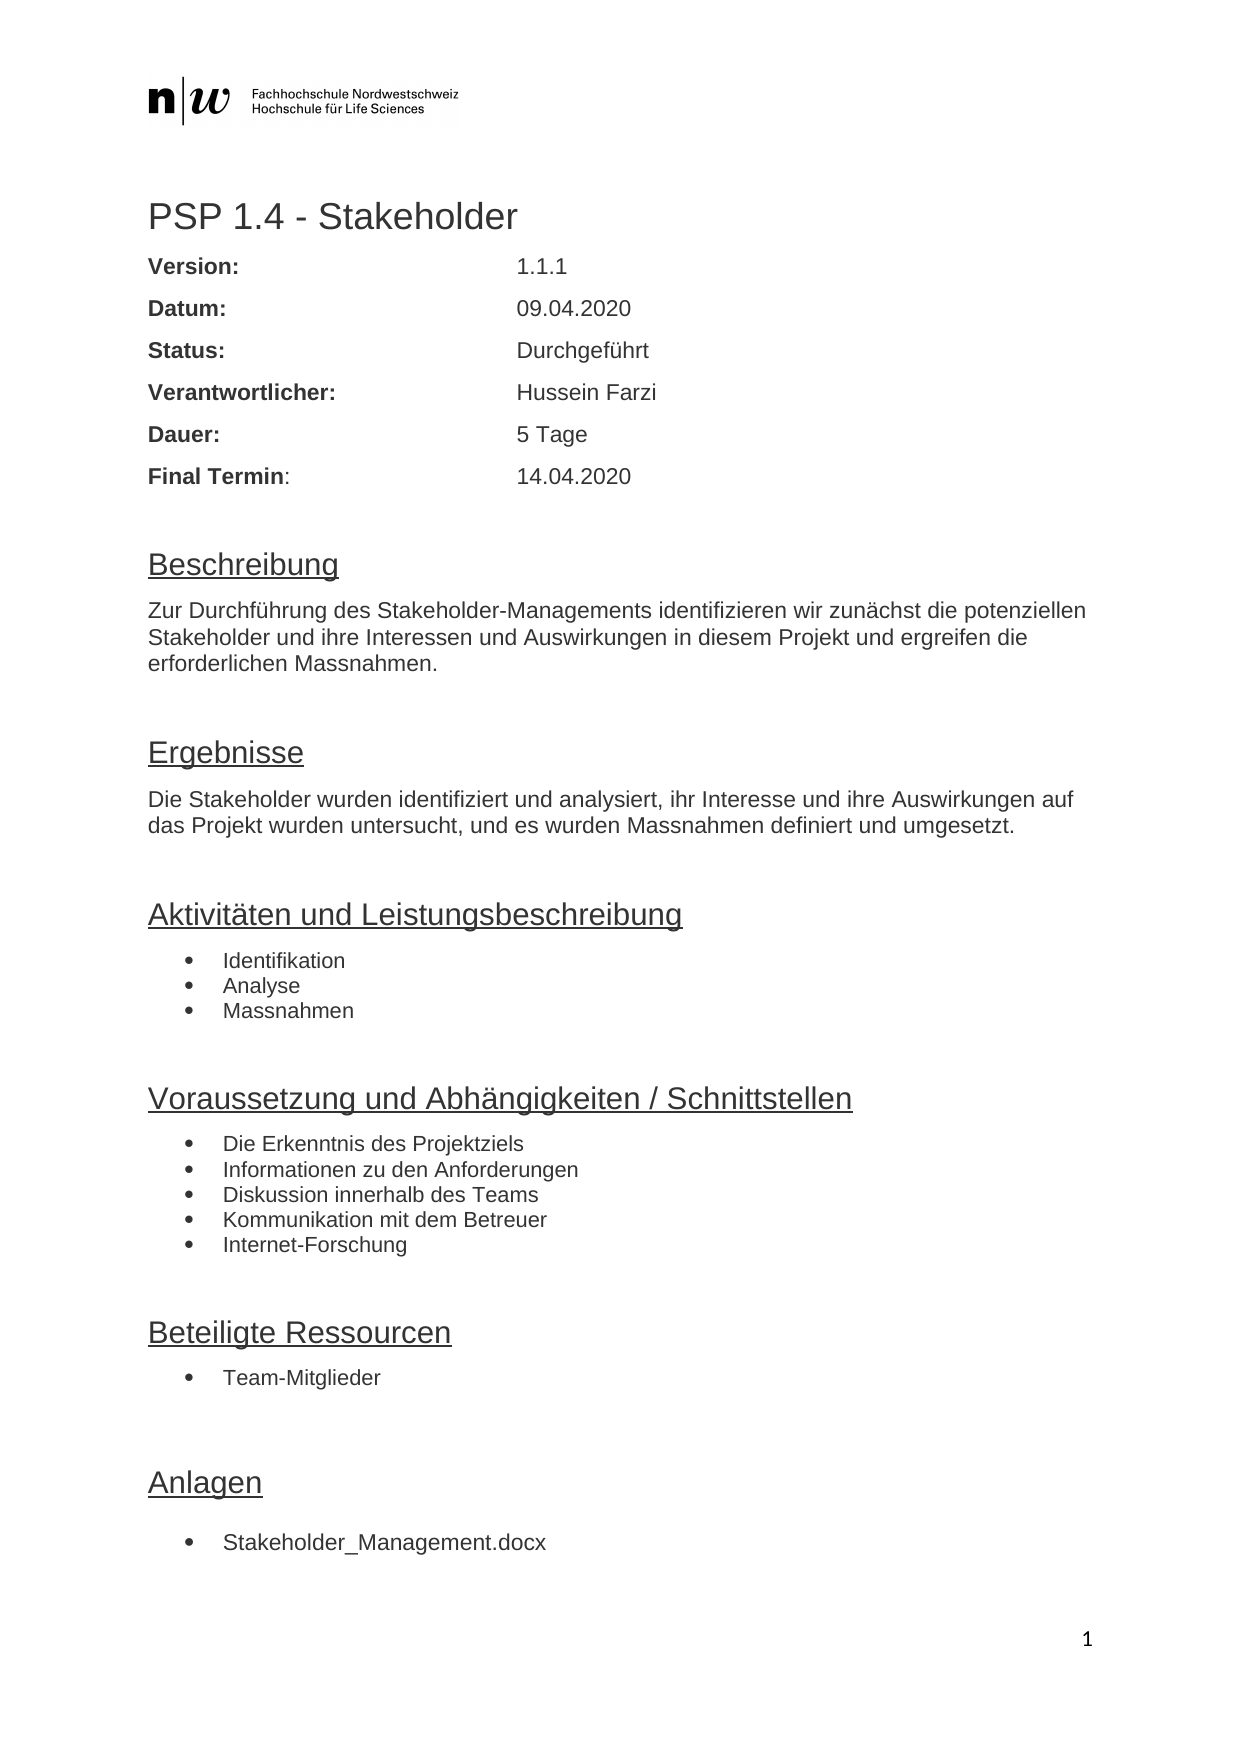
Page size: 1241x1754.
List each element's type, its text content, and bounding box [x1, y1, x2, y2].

list Analyse [185, 973, 1093, 998]
list Die Erkenntnis des Projektziels [185, 1131, 1093, 1156]
text Ergebnisse [148, 734, 1093, 770]
text Status: Durchgeführt [148, 337, 1093, 363]
list Internet-Forschung [185, 1232, 1093, 1257]
list Team-Mitglieder [185, 1365, 1093, 1391]
text Verantwortlicher: Hussein Farzi [148, 379, 1093, 406]
text Dauer: 5 Tage [148, 421, 1093, 447]
list Informationen zu den Anforderungen [185, 1156, 1093, 1182]
text Version: 1.1.1 [148, 253, 1093, 279]
text Anlagen [148, 1464, 1093, 1528]
text Voraussetzung und Abhängigkeiten / Schnittstellen [148, 1080, 1093, 1116]
text Die Stakeholder wurden identifiziert und analysiert, ihr Interesse und ihre Auswirkungen auf das Projekt wurden untersucht, und es wurden Massnahmen definiert und umgesetzt. [148, 786, 1093, 838]
text Beschreibung [148, 546, 1093, 582]
text Final Termin: 14.04.2020 [148, 463, 1093, 489]
list Identifikation [185, 948, 1093, 973]
list Kommunikation mit dem Betreuer [185, 1207, 1093, 1232]
list Diskussion innerhalb des Teams [185, 1182, 1093, 1207]
picture [147, 73, 460, 128]
text Datum: 09.04.2020 [148, 295, 1093, 322]
text PSP 1.4 - Stakeholder [148, 194, 1093, 238]
text Zur Durchführung des Stakeholder-Managements identifizieren wir zunächst die potenziellen Stakeholder und ihre Interessen und Auswirkungen in diesem Projekt und ergreifen die erforderlichen Massnahmen. [148, 597, 1093, 677]
text Aktivitäten und Leistungsbeschreibung [148, 896, 1093, 932]
list Massnahmen [185, 998, 1093, 1023]
text Beteiligte Ressourcen [148, 1314, 1093, 1350]
list Stakeholder_Management.docx [185, 1528, 1093, 1555]
